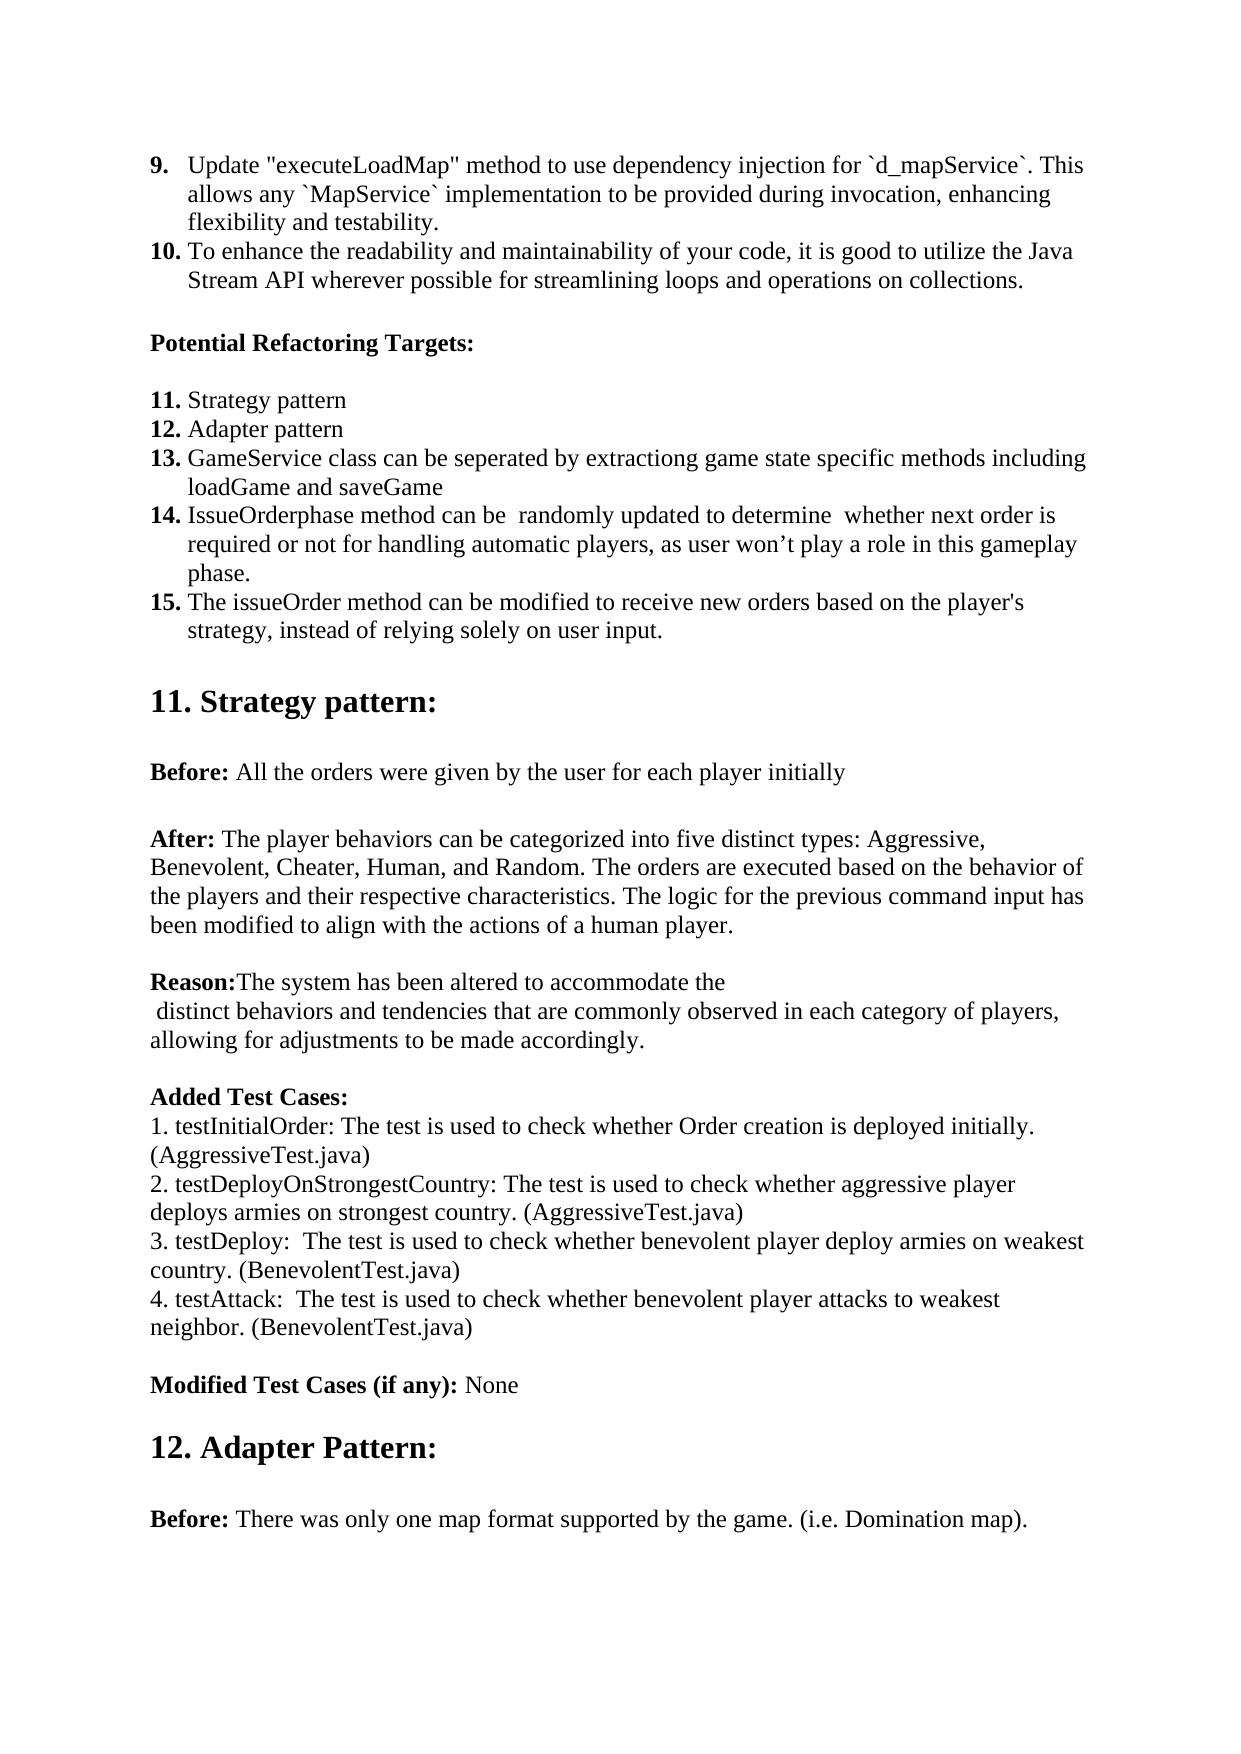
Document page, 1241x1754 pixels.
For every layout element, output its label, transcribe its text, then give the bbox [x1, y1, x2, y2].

text 11. Strategy pattern: [150, 681, 1090, 719]
text Before: There was only one map format supported by the game. (i.e. Domination map). [150, 1504, 1090, 1533]
text Before: All the orders were given by the user for each player initially [150, 757, 1090, 785]
list Adapter pattern [150, 414, 1090, 443]
text 1. testInitialOrder: The test is used to check whether Order creation is deployed initially. [150, 1111, 1090, 1140]
text Reason:The system has been altered to accommodate the [150, 967, 1090, 996]
list IssueOrderphase method can be randomly updated to determine whether next order is required or not for handling automatic players, as user won’t play a role in this gameplay phase. [150, 500, 1090, 587]
text 3. testDeploy: The test is used to check whether benevolent player deploy armies on weakest country. (BenevolentTest.java) [150, 1226, 1090, 1284]
list Strategy pattern [150, 385, 1090, 414]
text distinct behaviors and tendencies that are commonly observed in each category of players, allowing for adjustments to be made accordingly. [150, 996, 1090, 1054]
list To enhance the readability and maintainability of your code, it is good to utilize the Java Stream API wherever possible for streamlining loops and operations on collections. [150, 236, 1090, 294]
list The issueOrder method can be modified to receive new orders based on the player's strategy, instead of relying solely on user input. [150, 587, 1090, 644]
text 2. testDeployOnStrongestCountry: The test is used to check whether aggressive player deploys armies on strongest country. (AggressiveTest.java) [150, 1169, 1090, 1226]
text Potential Refactoring Targets: [150, 328, 1090, 357]
list GameService class can be seperated by extractiong game state specific methods including loadGame and saveGame [150, 443, 1090, 500]
text Modified Test Cases (if any): None [150, 1370, 1090, 1399]
text 4. testAttack: The test is used to check whether benevolent player attacks to weakest neighbor. (BenevolentTest.java) [150, 1284, 1090, 1341]
text (AggressiveTest.java) [150, 1140, 1090, 1169]
text After: The player behaviors can be categorized into five distinct types: Aggressive, Benevolent, Cheater, Human, and Random. The orders are executed based on the behavior of the players and their respective characteristics. The logic for the previous command input has been modified to align with the actions of a human player. [150, 824, 1090, 939]
list Update "executeLoadMap" method to use dependency injection for `d_mapService`. This allows any `MapService` implementation to be provided during invocation, enhancing flexibility and testability. [150, 150, 1090, 236]
text 12. Adapter Pattern: [150, 1427, 1090, 1466]
text Added Test Cases: [150, 1082, 1090, 1111]
